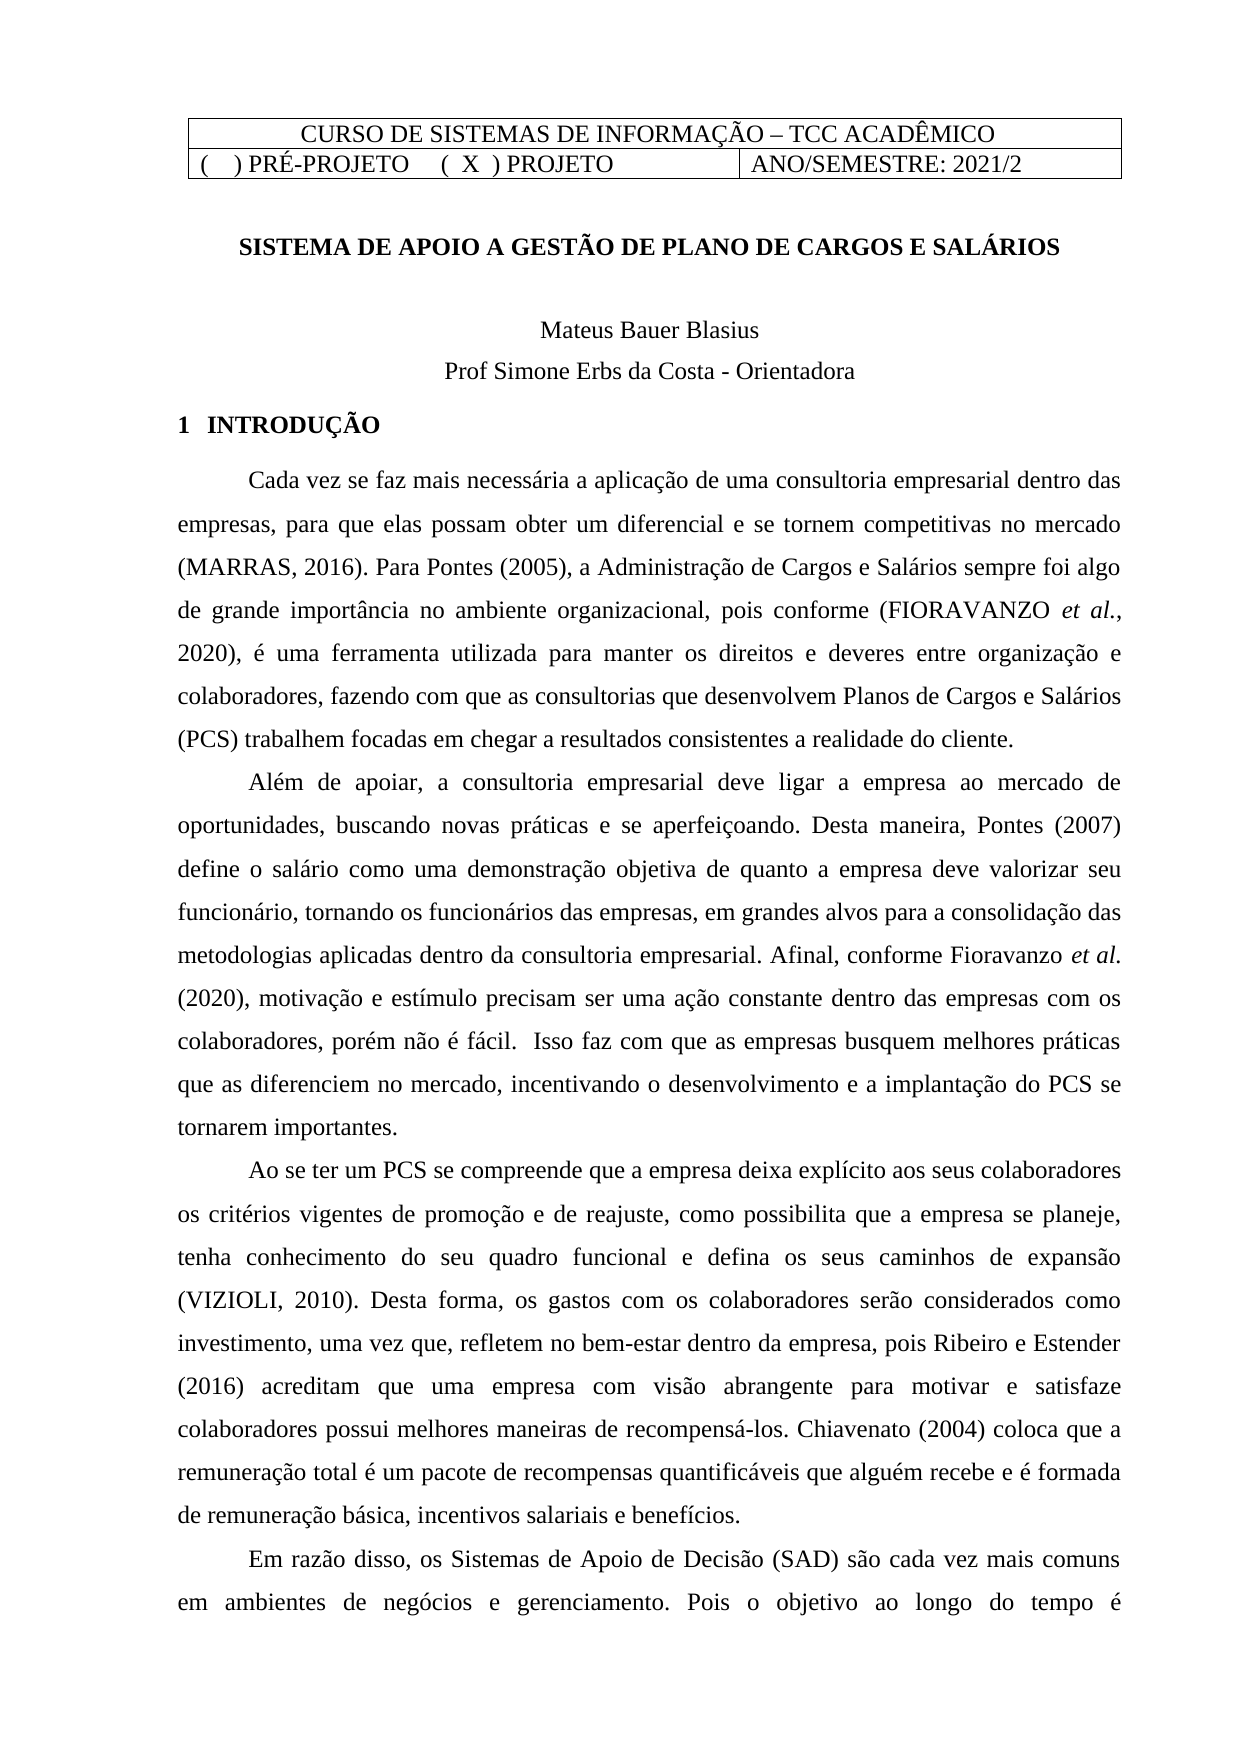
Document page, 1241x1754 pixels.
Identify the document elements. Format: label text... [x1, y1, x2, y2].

text SISTEMA DE APOIO A GESTÃO DE PLANO DE CARGOS E SALÁRIOS [177, 232, 1122, 261]
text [177, 1544, 1122, 1616]
subtitle Introdução [177, 410, 1122, 439]
text Cada vez se faz mais necessária a aplicação de uma consultoria empresarial dentro das empresas, para que elas possam obter um diferencial e se tornem competitivas no mercado (MARRAS, 2016). Para Pontes (2005), a Administração de Cargos e Salários sempre foi algo de grande importância no ambiente organizacional, pois conforme (FIORAVANZO et al., 2020), é uma ferramenta utilizada para manter os direitos e deveres entre organização e colaboradores, fazendo com que as consultorias que desenvolvem Planos de Cargos e Salários (PCS) trabalhem focadas em chegar a resultados consistentes a realidade do cliente. [177, 466, 1122, 753]
text Ao se ter um PCS se compreende que a empresa deixa explícito aos seus colaboradores os critérios vigentes de promoção e de reajuste, como possibilita que a empresa se planeje, tenha conhecimento do seu quadro funcional e defina os seus caminhos de expansão (VIZIOLI, 2010). Desta forma, os gastos com os colaboradores serão considerados como investimento, uma vez que, refletem no bem-estar dentro da empresa, pois Ribeiro e Estender (2016) acreditam que uma empresa com visão abrangente para motivar e satisfaze colaboradores possui melhores maneiras de recompensá-los. Chiavenato (2004) coloca que a remuneração total é um pacote de recompensas quantificáveis que alguém recebe e é formada de remuneração básica, incentivos salariais e benefícios. [177, 1156, 1122, 1529]
text Além de apoiar, a consultoria empresarial deve ligar a empresa ao mercado de oportunidades, buscando novas práticas e se aperfeiçoando. Desta maneira, Pontes (2007) define o salário como uma demonstração objetiva de quanto a empresa deve valorizar seu funcionário, tornando os funcionários das empresas, em grandes alvos para a consolidação das metodologias aplicadas dentro da consultoria empresarial. Afinal, conforme Fioravanzo et al. (2020), motivação e estímulo precisam ser uma ação constante dentro das empresas com os colaboradores, porém não é fácil. Isso faz com que as empresas busquem melhores práticas que as diferenciem no mercado, incentivando o desenvolvimento e a implantação do PCS se tornarem importantes. [177, 767, 1122, 1141]
table_cell ( ) PRÉ-PROJETO ( X ) PROJETO [189, 149, 739, 178]
text Prof Simone Erbs da Costa - Orientadora [177, 356, 1122, 385]
table_cell ANO/SEMESTRE: 2021/2 [740, 149, 1121, 178]
table_header CURSO DE SISTEMAS DE INFORMAÇÃO – TCC ACADÊMICO [189, 119, 1121, 148]
text Mateus Bauer Blasius [177, 315, 1122, 344]
